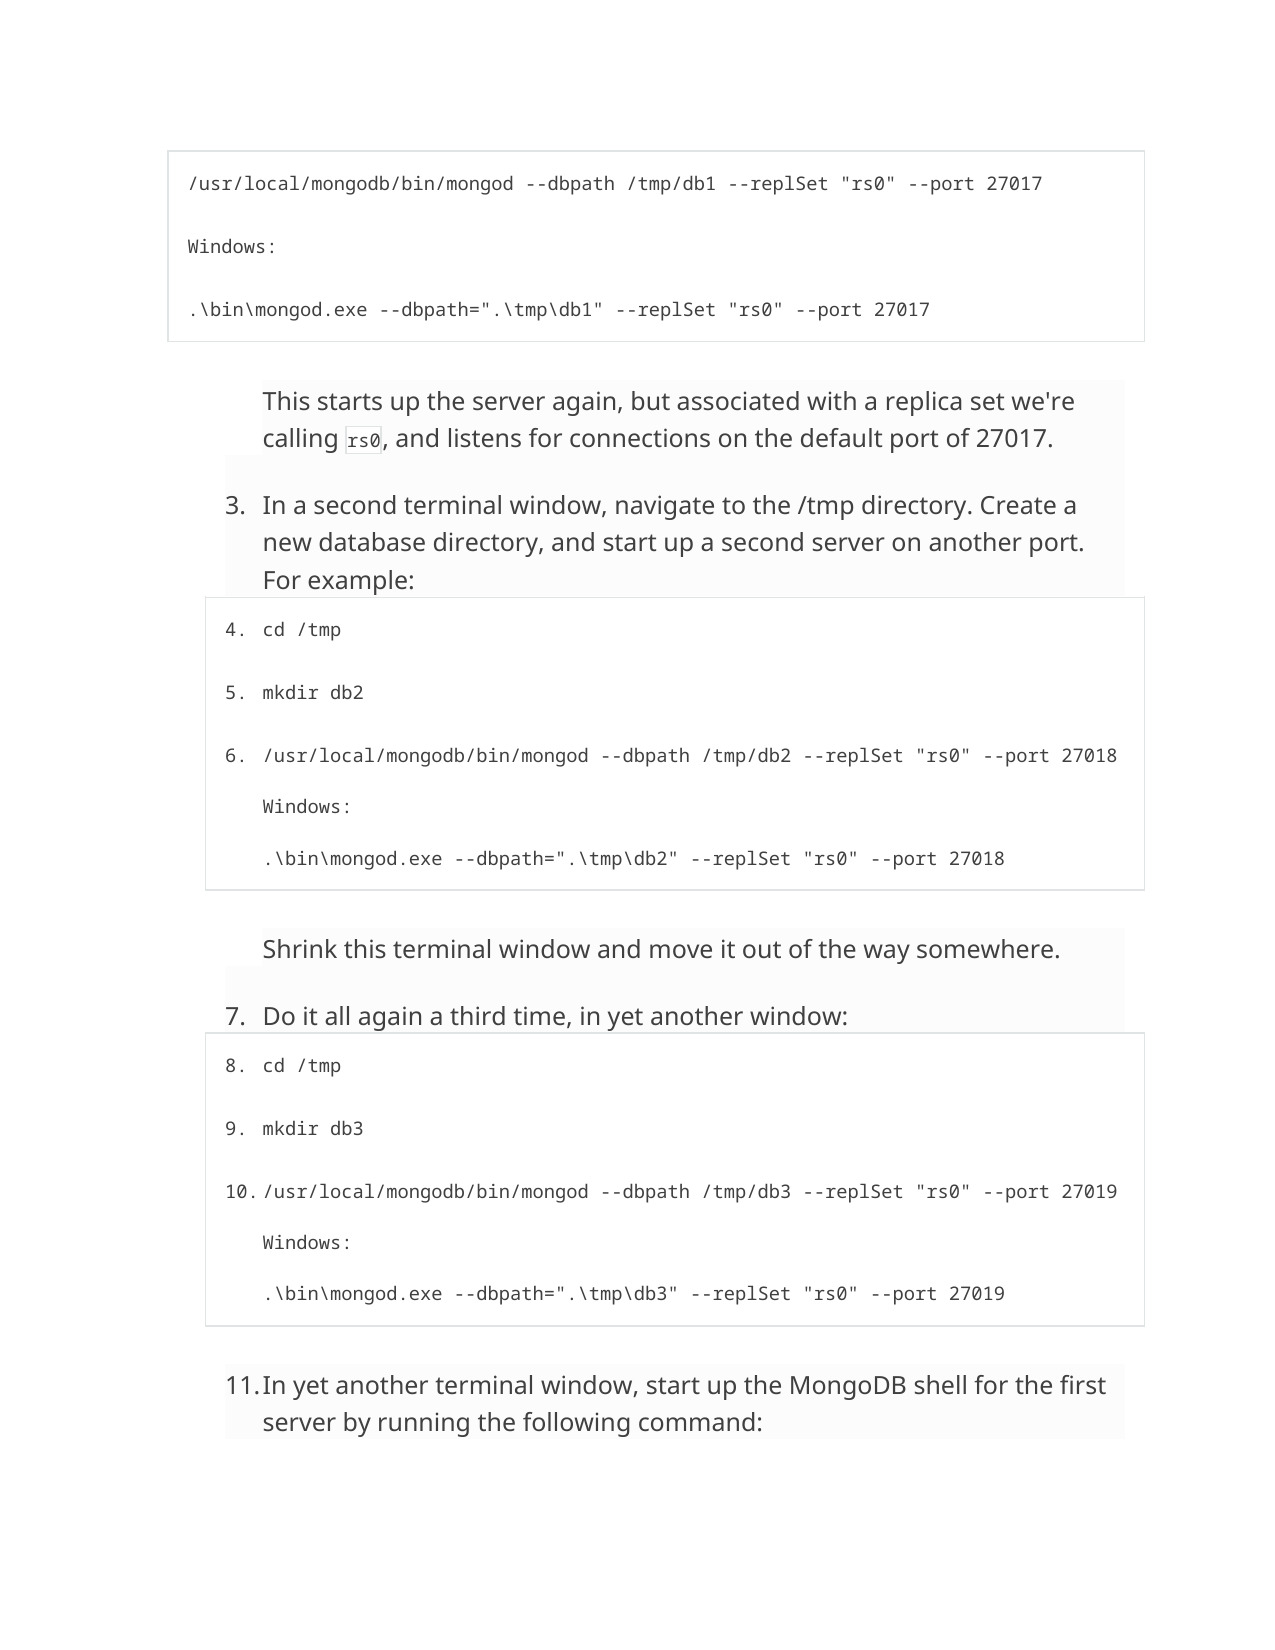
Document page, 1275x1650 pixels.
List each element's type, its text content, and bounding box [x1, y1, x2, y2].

list /usr/local/mongodb/bin/mongod --dbpath /tmp/db3 --replSet "rs0" --port 27019 Windows: .\bin\mongod.exe --dbpath=".\tmp\db3" --replSet "rs0" --port 27019 [206, 1158, 1144, 1325]
text /usr/local/mongodb/bin/mongod --dbpath /tmp/db1 --replSet "rs0" --port 27017 [169, 152, 1144, 196]
text Shrink this terminal window and move it out of the way somewhere. [262, 928, 1125, 966]
list cd /tmp [206, 1034, 1144, 1078]
list In yet another terminal window, start up the MongoDB shell for the first server by running the following command: [225, 1364, 1125, 1439]
list Do it all again a third time, in yet another window: [225, 995, 1125, 1032]
list In a second terminal window, navigate to the /tmp directory. Create a new database directory, and start up a second server on another port. For example: [225, 484, 1125, 596]
text .\bin\mongod.exe --dbpath=".\tmp\db1" --replSet "rs0" --port 27017 [169, 276, 1144, 341]
list mkdir db2 [206, 659, 1144, 705]
list /usr/local/mongodb/bin/mongod --dbpath /tmp/db2 --replSet "rs0" --port 27018 Windows: .\bin\mongod.exe --dbpath=".\tmp\db2" --replSet "rs0" --port 27018 [206, 722, 1144, 889]
list cd /tmp [206, 598, 1144, 642]
text This starts up the server again, but associated with a replica set we're calling rs0, and listens for connections on the default port of 27017. [262, 380, 1125, 455]
text Windows: [169, 213, 1144, 259]
list mkdir db3 [206, 1095, 1144, 1141]
